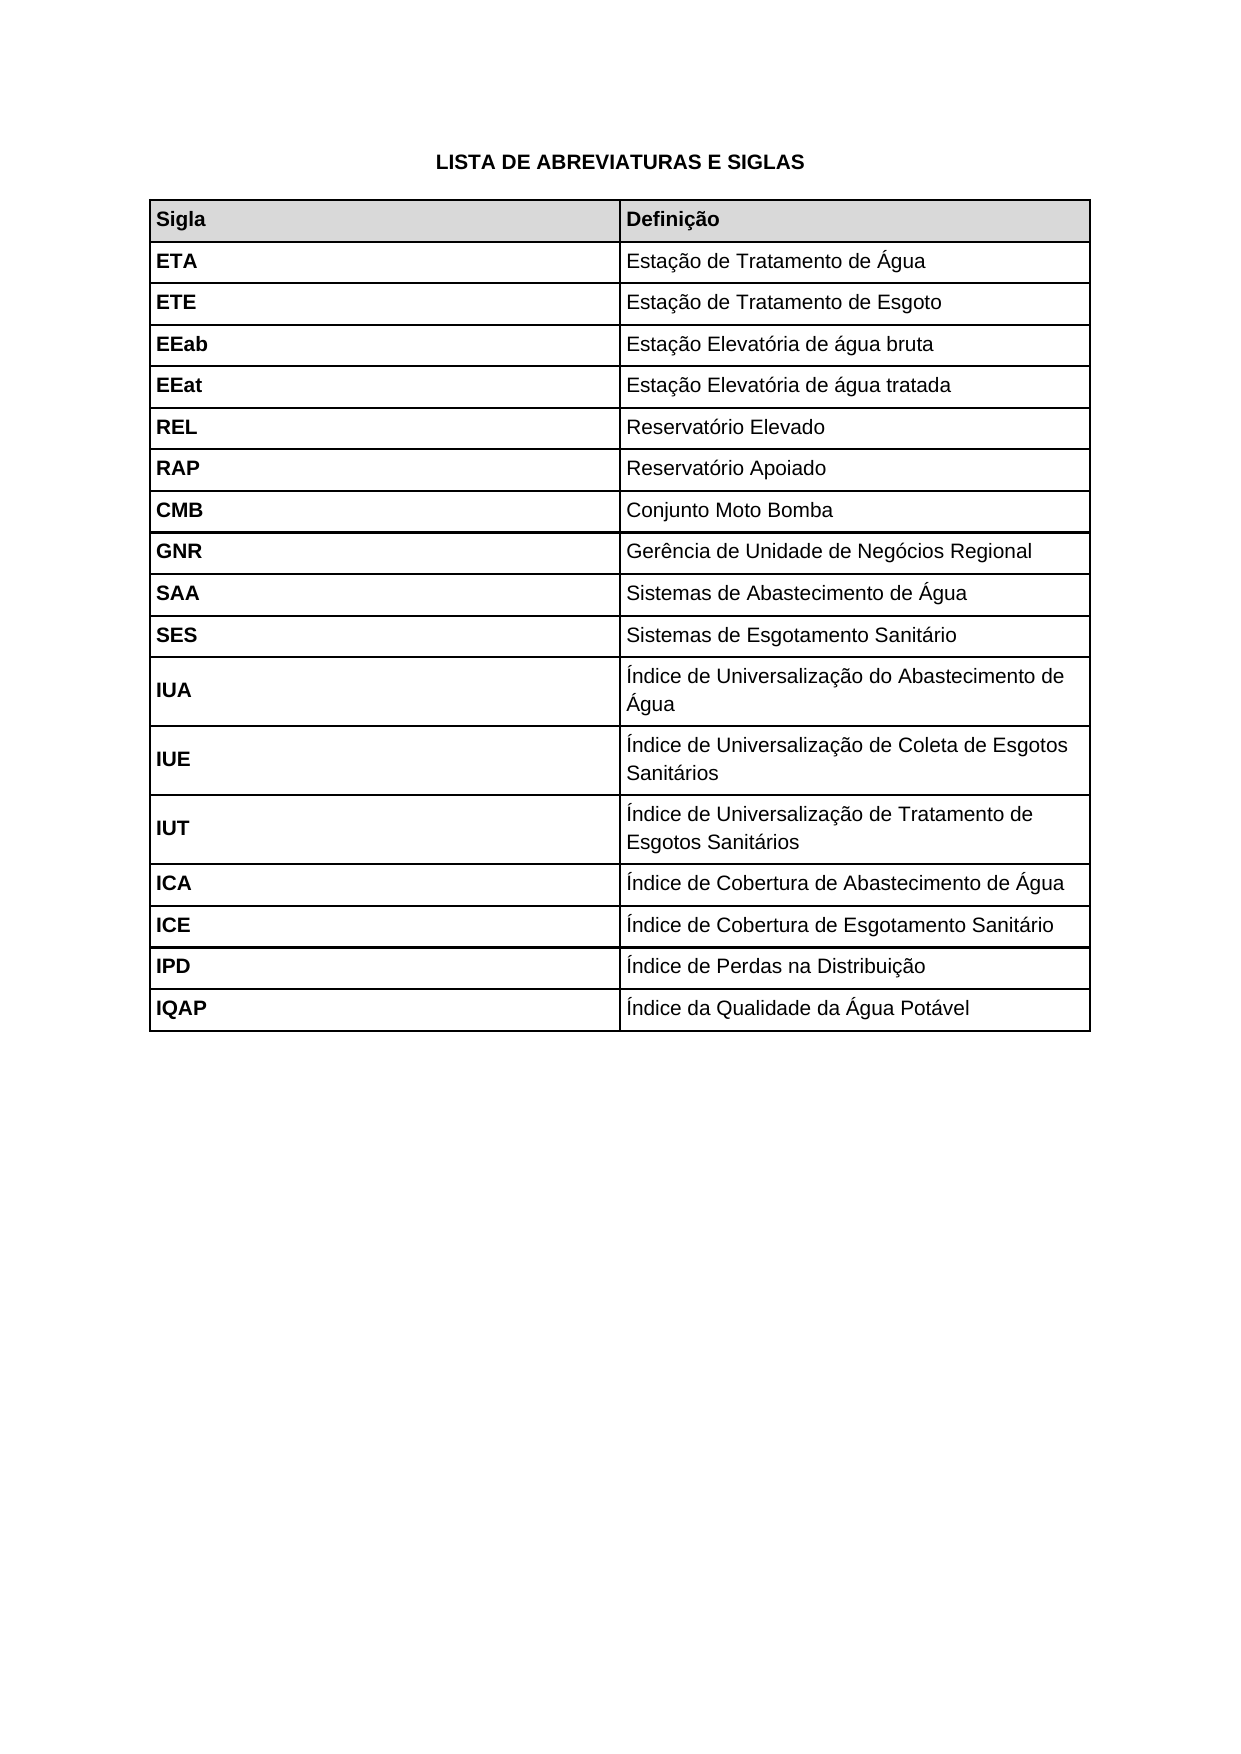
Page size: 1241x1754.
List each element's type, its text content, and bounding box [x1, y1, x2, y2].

table_cell Estação Elevatória de água tratada [621, 367, 1089, 407]
table_cell Índice de Universalização de Tratamento de Esgotos Sanitários [621, 796, 1089, 863]
table_cell Reservatório Elevado [621, 409, 1089, 448]
table_cell IQAP [151, 990, 619, 1029]
table_cell SAA [151, 575, 619, 614]
table_cell Estação de Tratamento de Esgoto [621, 284, 1089, 324]
table_cell Estação Elevatória de água bruta [621, 326, 1089, 365]
table_cell CMB [151, 492, 619, 531]
table_cell REL [151, 409, 619, 448]
table_cell Estação de Tratamento de Água [621, 243, 1089, 282]
table_cell ICE [151, 907, 619, 946]
table_cell Gerência de Unidade de Negócios Regional [621, 534, 1089, 573]
table_cell RAP [151, 450, 619, 490]
table_cell EEab [151, 326, 619, 365]
table_cell Conjunto Moto Bomba [621, 492, 1089, 531]
table_cell Sistemas de Abastecimento de Água [621, 575, 1089, 614]
table_cell Índice de Universalização de Coleta de Esgotos Sanitários [621, 727, 1089, 794]
table_cell EEat [151, 367, 619, 407]
table_cell Índice de Universalização do Abastecimento de Água [621, 658, 1089, 725]
table_cell Índice de Cobertura de Esgotamento Sanitário [621, 907, 1089, 946]
table_cell ETA [151, 243, 619, 282]
table_cell IUA [151, 658, 619, 725]
table_cell IUE [151, 727, 619, 794]
table_header Sigla [151, 201, 619, 241]
text LISTA DE ABREVIATURAS E SIGLAS [150, 150, 1090, 174]
table_cell Índice de Perdas na Distribuição [621, 949, 1089, 988]
table_cell Sistemas de Esgotamento Sanitário [621, 617, 1089, 656]
table_cell IUT [151, 796, 619, 863]
table_cell Índice de Cobertura de Abastecimento de Água [621, 865, 1089, 905]
table_cell GNR [151, 534, 619, 573]
table_header Definição [621, 201, 1089, 241]
table_cell Reservatório Apoiado [621, 450, 1089, 490]
table_cell SES [151, 617, 619, 656]
table_cell IPD [151, 949, 619, 988]
table_cell ICA [151, 865, 619, 905]
table_cell Índice da Qualidade da Água Potável [621, 990, 1089, 1029]
table_cell ETE [151, 284, 619, 324]
